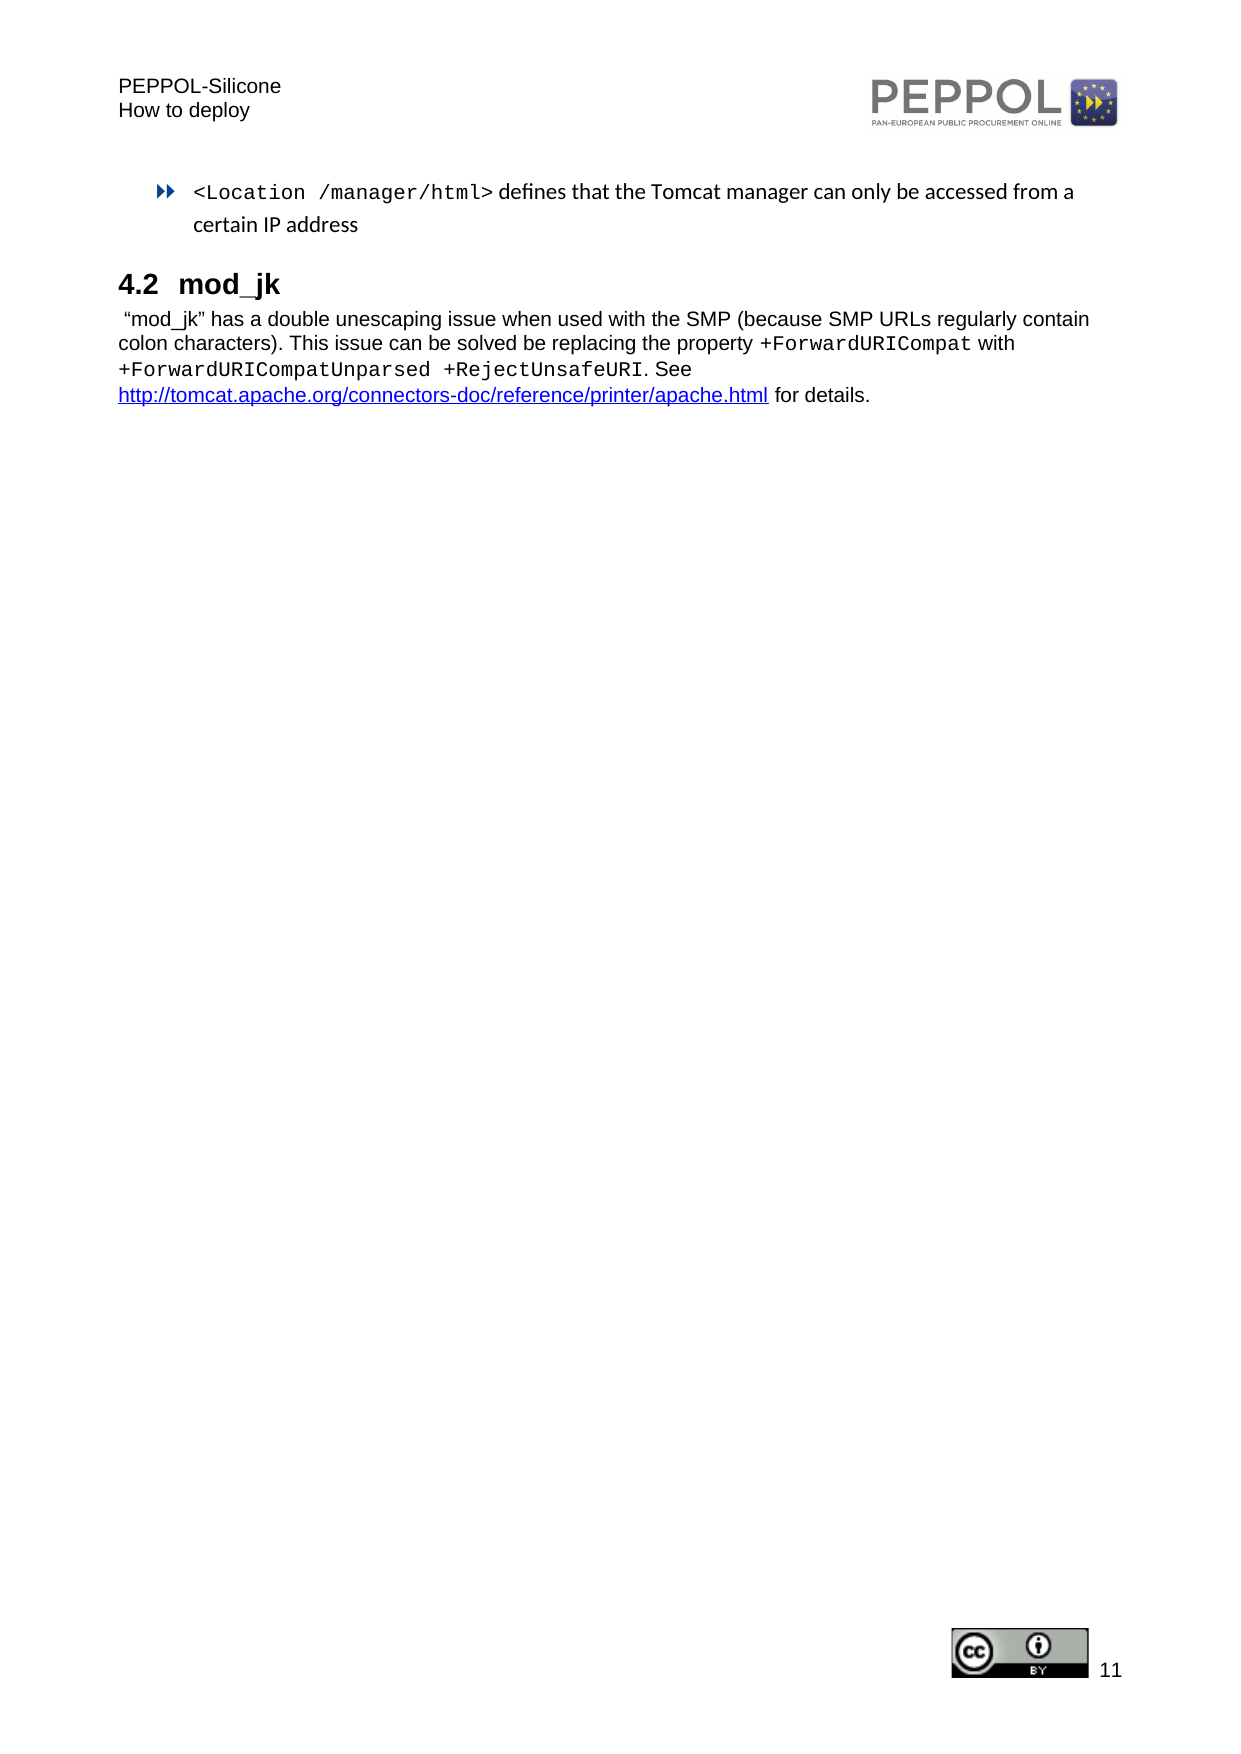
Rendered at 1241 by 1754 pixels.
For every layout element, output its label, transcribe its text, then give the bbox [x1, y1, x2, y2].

picture [951, 1628, 1089, 1678]
subtitle mod_jk [118, 267, 1122, 301]
text “mod_jk” has a double unescaping issue when used with the SMP (because SMP URLs regularly contain colon characters). This issue can be solved be replacing the property +ForwardURICompat with +ForwardURICompatUnparsed +RejectUnsafeURI. See http://tomcat.apache.org/connectors-doc/reference/printer/apache.html for details. [118, 307, 1122, 406]
picture [156, 183, 176, 200]
list <Location /manager/html> defines that the Tomcat manager can only be accessed from a certain IP address [156, 177, 1122, 238]
picture [865, 72, 1124, 133]
